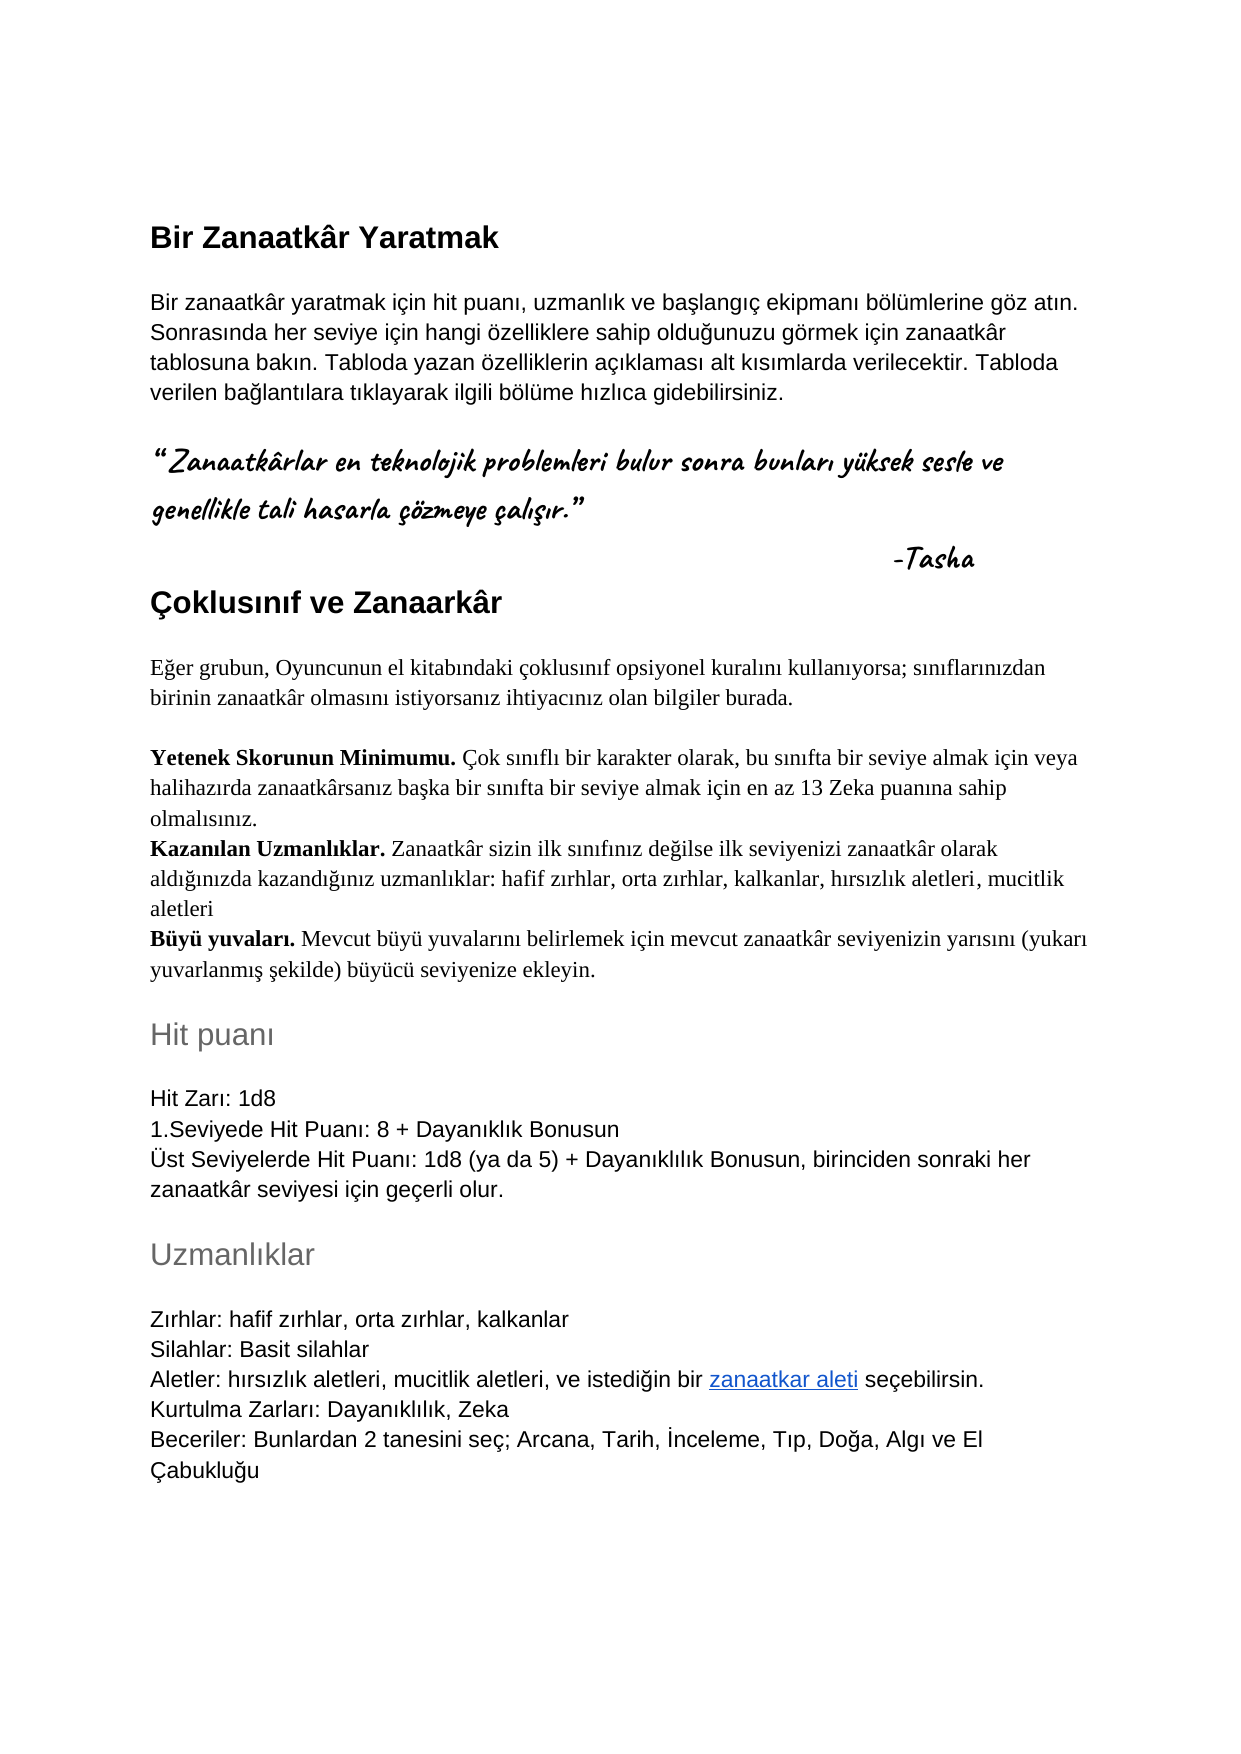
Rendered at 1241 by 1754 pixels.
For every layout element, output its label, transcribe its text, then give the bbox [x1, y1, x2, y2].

subtitle Çoklusınıf ve Zanaarkâr [150, 584, 1090, 620]
text Eğer grubun, Oyuncunun el kitabındaki çoklusınıf opsiyonel kuralını kullanıyorsa; sınıflarınızdan birinin zanaatkâr olmasını istiyorsanız ihtiyacınız olan bilgiler burada. [150, 653, 1090, 710]
text Büyü yuvaları. Mevcut büyü yuvalarını belirlemek için mevcut zanaatkâr seviyenizin yarısını (yukarı yuvarlanmış şekilde) büyücü seviyenize ekleyin. [150, 925, 1090, 982]
subtitle Bir Zanaatkâr Yaratmak [150, 219, 1090, 255]
subtitle Hit puanı [150, 1016, 1090, 1052]
text Kazanılan Uzmanlıklar. Zanaatkâr sizin ilk sınıfınız değilse ilk seviyenizi zanaatkâr olarak aldığınızda kazandığınız uzmanlıklar: hafif zırhlar, orta zırhlar, kalkanlar, hırsızlık aletleri, mucitlik aletleri [150, 835, 1090, 922]
text “ Zanaatkârlar en teknolojik problemleri bulur sonra bunları yüksek sesle ve genellikle tali hasarla çözmeye çalışır.” [150, 439, 1090, 530]
text Aletler: hırsızlık aletleri, mucitlik aletleri, ve istediğin bir zanaatkar aleti seçebilirsin. [150, 1366, 1090, 1392]
text Üst Seviyelerde Hit Puanı: 1d8 (ya da 5) + Dayanıklılık Bonusun, birinciden sonraki her zanaatkâr seviyesi için geçerli olur. [150, 1146, 1090, 1202]
text Hit Zarı: 1d8 [150, 1085, 1090, 1112]
text Yetenek Skorunun Minimumu. Çok sınıflı bir karakter olarak, bu sınıfta bir seviye almak için veya halihazırda zanaatkârsanız başka bir sınıfta bir seviye almak için en az 13 Zeka puanına sahip olmalısınız. [150, 744, 1090, 831]
text -Tasha [150, 536, 1090, 578]
text Bir zanaatkâr yaratmak için hit puanı, uzmanlık ve başlangıç ekipmanı bölümlerine göz atın. Sonrasında her seviye için hangi özelliklere sahip olduğunuzu görmek için zanaatkâr tablosuna bakın. Tabloda yazan özelliklerin açıklaması alt kısımlarda verilecektir. Tabloda verilen bağlantılara tıklayarak ilgili bölüme hızlıca gidebilirsiniz. [150, 288, 1090, 436]
text Silahlar: Basit silahlar [150, 1336, 1090, 1362]
text Kurtulma Zarları: Dayanıklılık, Zeka [150, 1396, 1090, 1423]
text 1.Seviyede Hit Puanı: 8 + Dayanıklık Bonusun [150, 1116, 1090, 1142]
text Beceriler: Bunlardan 2 tanesini seç; Arcana, Tarih, İnceleme, Tıp, Doğa, Algı ve El Çabukluğu [150, 1426, 1090, 1483]
subtitle Uzmanlıklar [150, 1236, 1090, 1272]
text Zırhlar: hafif zırhlar, orta zırhlar, kalkanlar [150, 1306, 1090, 1332]
